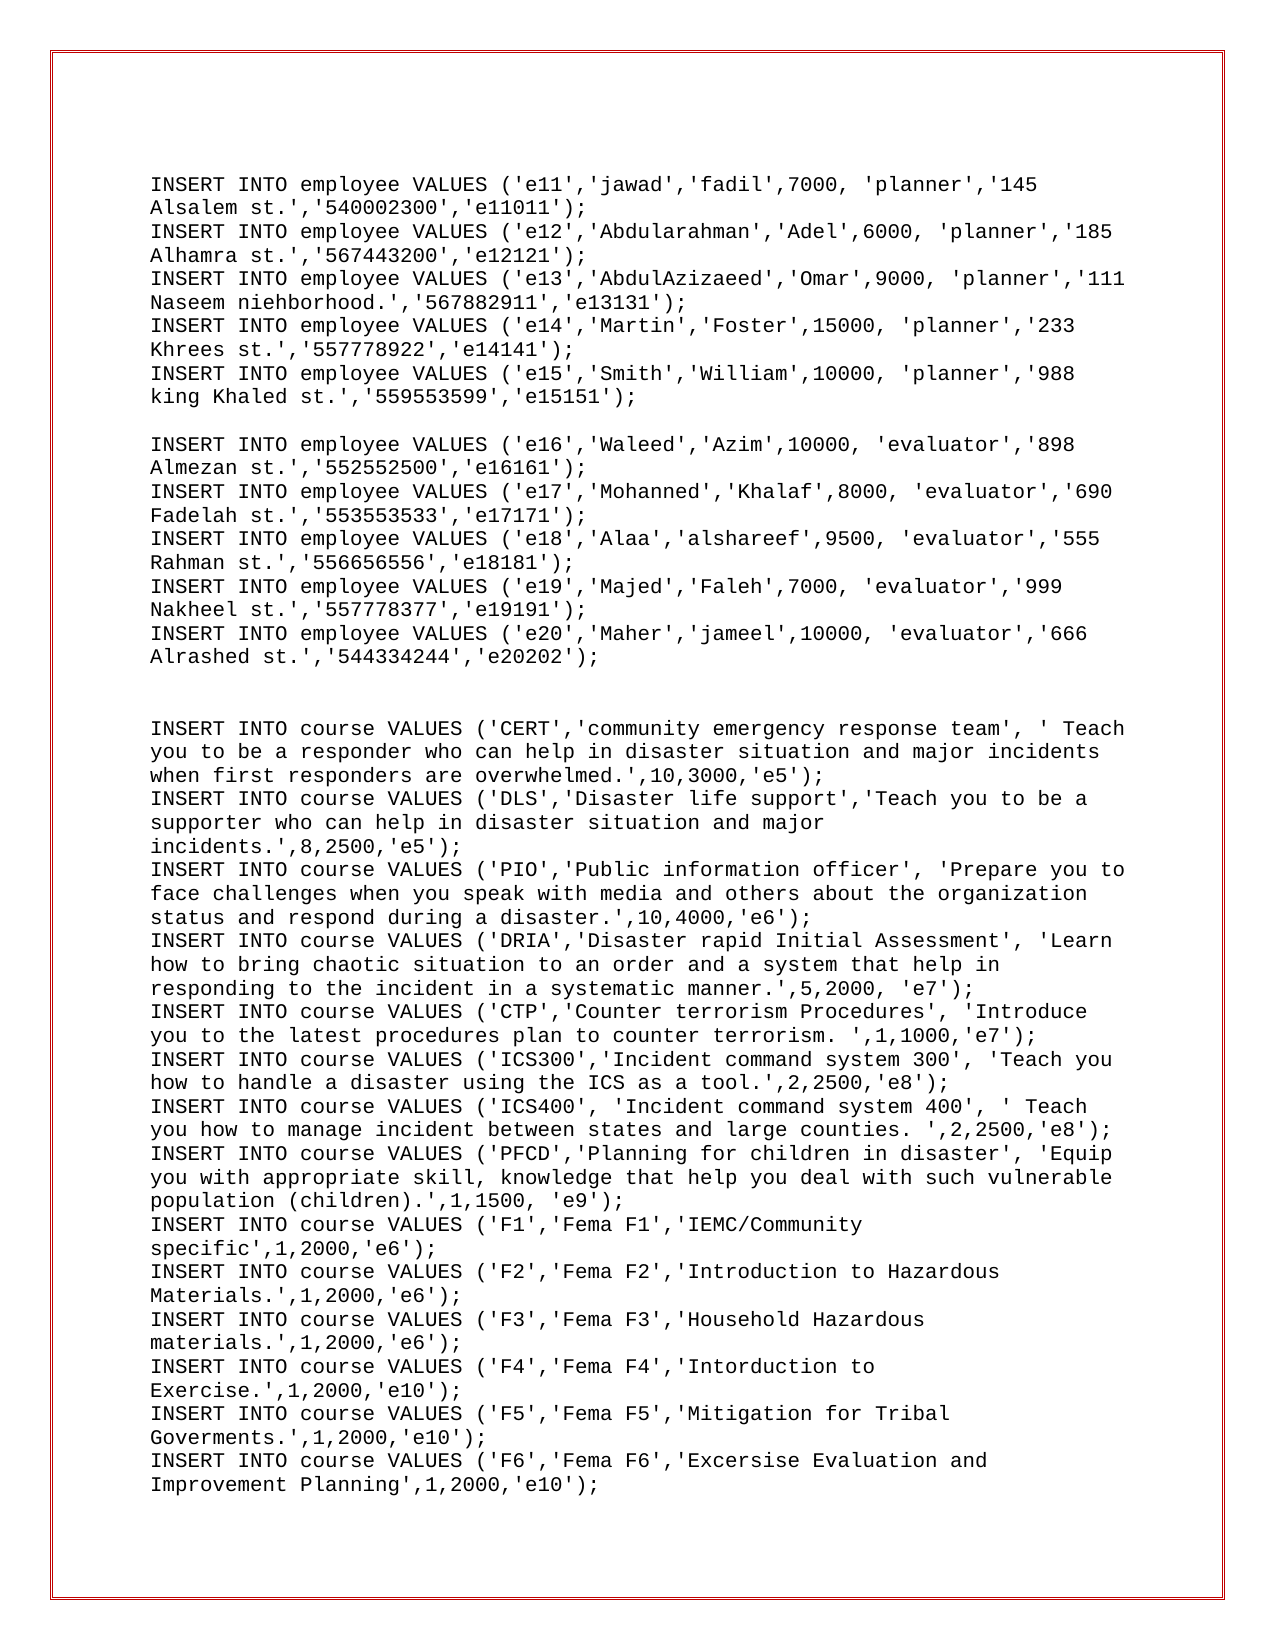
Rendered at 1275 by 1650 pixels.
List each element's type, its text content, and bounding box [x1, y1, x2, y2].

text INSERT INTO employee VALUES ('e17','Mohanned','Khalaf',8000, 'evaluator','690 Fadelah st.','553553533','e17171'); [150, 481, 1125, 528]
text INSERT INTO course VALUES ('F1','Fema F1','IEMC/Community specific',1,2000,'e6'); [150, 1214, 1125, 1261]
text INSERT INTO course VALUES ('DLS','Disaster life support','Teach you to be a supporter who can help in disaster situation and major incidents.',8,2500,'e5'); [150, 788, 1125, 859]
text INSERT INTO course VALUES ('PFCD','Planning for children in disaster', 'Equip you with appropriate skill, knowledge that help you deal with such vulnerable population (children).',1,1500, 'e9'); [150, 1143, 1125, 1214]
text INSERT INTO employee VALUES ('e14','Martin','Foster',15000, 'planner','233 Khrees st.','557778922','e14141'); [150, 316, 1125, 363]
text INSERT INTO course VALUES ('F5','Fema F5','Mitigation for Tribal Goverments.',1,2000,'e10'); [150, 1403, 1125, 1451]
text INSERT INTO employee VALUES ('e16','Waleed','Azim',10000, 'evaluator','898 Almezan st.','552552500','e16161'); [150, 434, 1125, 481]
text INSERT INTO course VALUES ('F3','Fema F3','Household Hazardous materials.',1,2000,'e6'); [150, 1309, 1125, 1356]
text INSERT INTO employee VALUES ('e20','Maher','jameel',10000, 'evaluator','666 Alrashed st.','544334244','e20202'); [150, 623, 1125, 670]
text INSERT INTO employee VALUES ('e11','jawad','fadil',7000, 'planner','145 Alsalem st.','540002300','e11011'); [150, 174, 1125, 221]
text INSERT INTO employee VALUES ('e19','Majed','Faleh',7000, 'evaluator','999 Nakheel st.','557778377','e19191'); [150, 576, 1125, 623]
text INSERT INTO course VALUES ('ICS300','Incident command system 300', 'Teach you how to handle a disaster using the ICS as a tool.',2,2500,'e8'); [150, 1048, 1125, 1096]
text INSERT INTO course VALUES ('CTP','Counter terrorism Procedures', 'Introduce you to the latest procedures plan to counter terrorism. ',1,1000,'e7'); [150, 1001, 1125, 1048]
text INSERT INTO employee VALUES ('e15','Smith','William',10000, 'planner','988 king Khaled st.','559553599','e15151'); [150, 363, 1125, 410]
text INSERT INTO employee VALUES ('e12','Abdularahman','Adel',6000, 'planner','185 Alhamra st.','567443200','e12121'); [150, 221, 1125, 268]
text INSERT INTO course VALUES ('DRIA','Disaster rapid Initial Assessment', 'Learn how to bring chaotic situation to an order and a system that help in responding to the incident in a systematic manner.',5,2000, 'e7'); [150, 930, 1125, 1001]
text INSERT INTO employee VALUES ('e13','AbdulAzizaeed','Omar',9000, 'planner','111 Naseem niehborhood.','567882911','e13131'); [150, 268, 1125, 316]
text INSERT INTO employee VALUES ('e18','Alaa','alshareef',9500, 'evaluator','555 Rahman st.','556656556','e18181'); [150, 528, 1125, 576]
text INSERT INTO course VALUES ('F6','Fema F6','Excersise Evaluation and Improvement Planning',1,2000,'e10'); [150, 1451, 1125, 1498]
text INSERT INTO course VALUES ('ICS400', 'Incident command system 400', ' Teach you how to manage incident between states and large counties. ',2,2500,'e8'); [150, 1096, 1125, 1143]
text INSERT INTO course VALUES ('F2','Fema F2','Introduction to Hazardous Materials.',1,2000,'e6'); [150, 1261, 1125, 1309]
text INSERT INTO course VALUES ('PIO','Public information officer', 'Prepare you to face challenges when you speak with media and others about the organization status and respond during a disaster.',10,4000,'e6'); [150, 859, 1125, 930]
text INSERT INTO course VALUES ('F4','Fema F4','Intorduction to Exercise.',1,2000,'e10'); [150, 1356, 1125, 1403]
text INSERT INTO course VALUES ('CERT','community emergency response team', ' Teach you to be a responder who can help in disaster situation and major incidents when first responders are overwhelmed.',10,3000,'e5'); [150, 717, 1125, 788]
